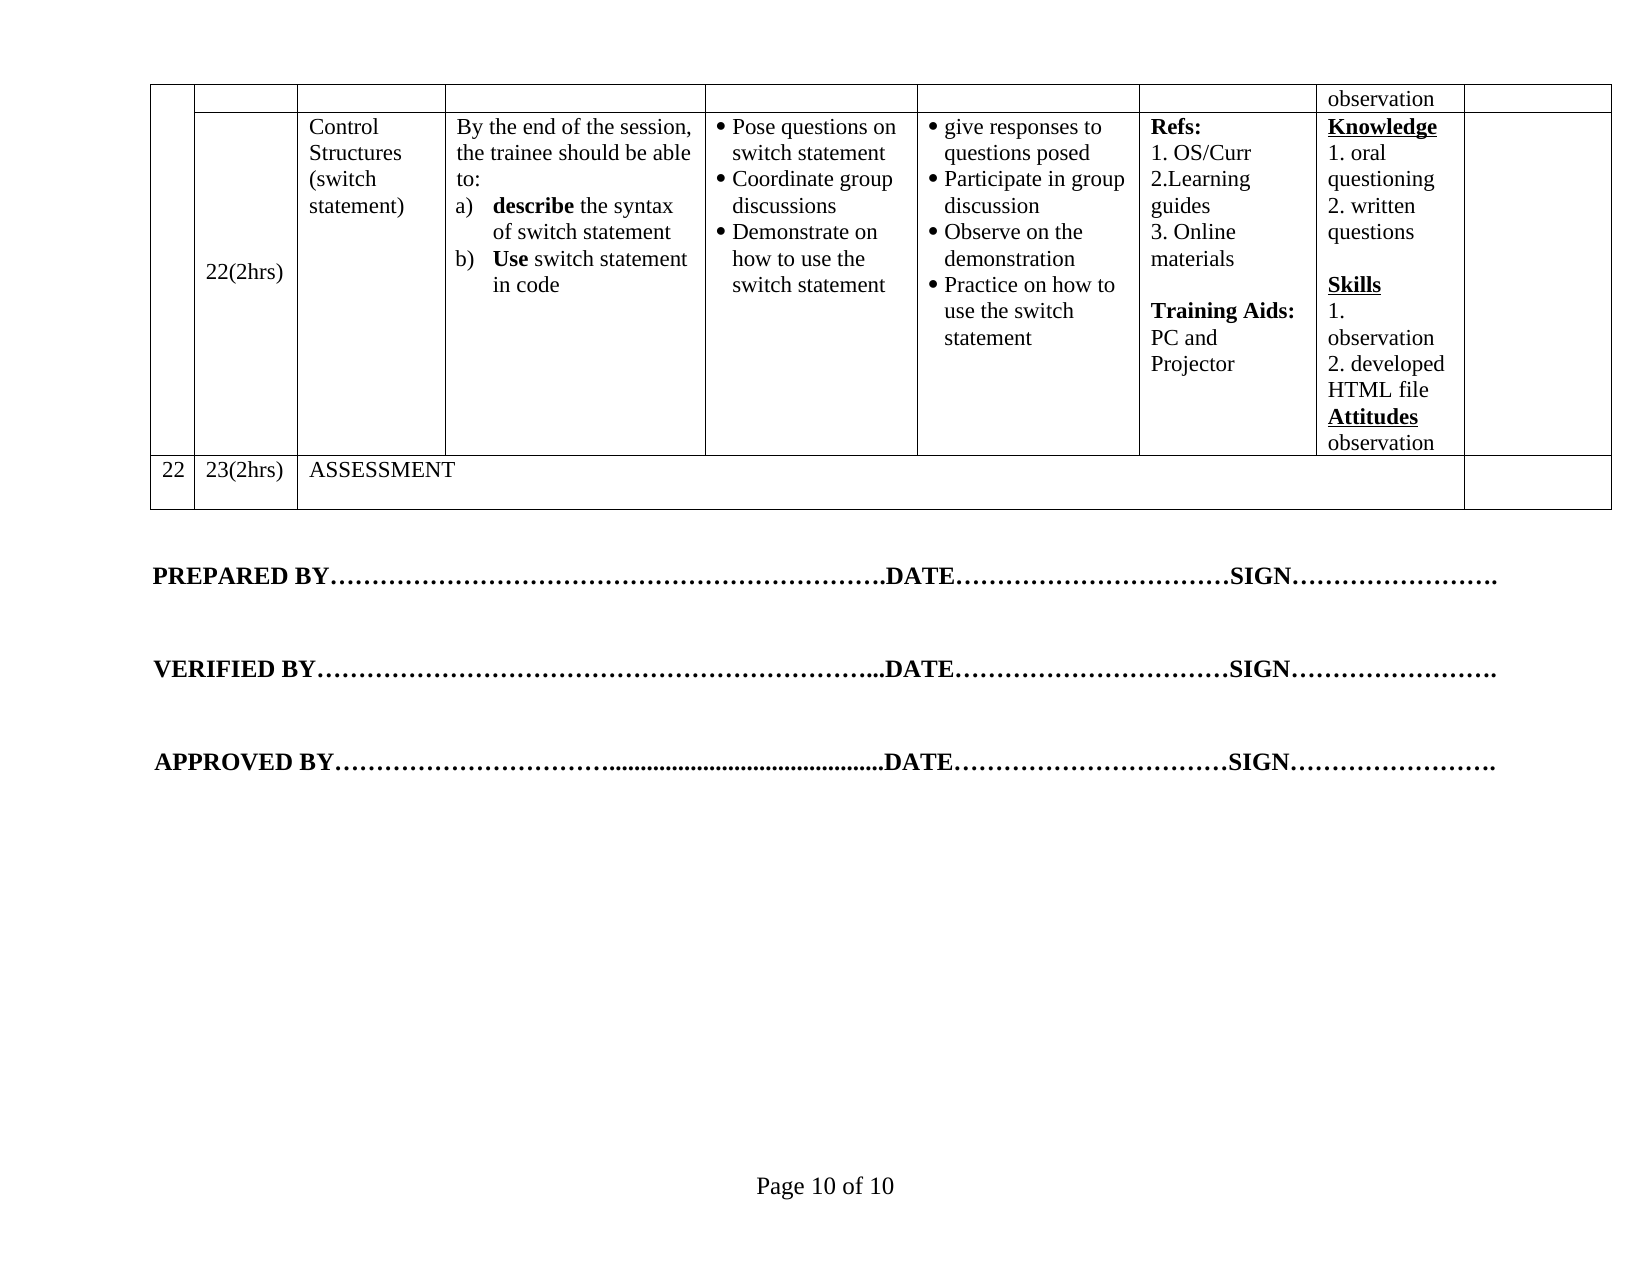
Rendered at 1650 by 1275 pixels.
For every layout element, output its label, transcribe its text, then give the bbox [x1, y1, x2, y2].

table_cell Knowledge 1. oral questioning 2. written questions Skills 1. observation 2. developed HTML file Attitudes observation [1317, 113, 1464, 455]
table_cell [1140, 85, 1316, 112]
text PREPARED BY………………………………………………………….DATE……………………………SIGN……………………. [150, 561, 1500, 590]
table_cell [195, 113, 297, 455]
table_cell give responses to questions posed Participate in group discussion Observe on the demonstration Practice on how to use the switch statement [918, 113, 1139, 455]
table_cell ASSESSMENT [298, 456, 1464, 509]
table_cell Control Structures (switch statement) [298, 113, 445, 455]
table_cell By the end of the session, the trainee should be able to: describe the syntax of switch statement Use switch statement in code [446, 113, 705, 455]
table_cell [446, 85, 705, 112]
table_cell [151, 456, 194, 509]
table_cell [195, 456, 297, 509]
table_cell Pose questions on switch statement Coordinate group discussions Demonstrate on how to use the switch statement [706, 113, 917, 455]
text VERIFIED BY…………………………………………………………...DATE……………………………SIGN……………………. [150, 654, 1500, 683]
table_cell [151, 85, 194, 455]
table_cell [918, 85, 1139, 112]
text APPROVED BY……………………………............................................DATE……………………………SIGN……………………. [150, 747, 1500, 775]
table_cell [1465, 85, 1611, 112]
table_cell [298, 85, 445, 112]
table_cell [195, 85, 297, 112]
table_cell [706, 85, 917, 112]
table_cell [1317, 85, 1464, 112]
table_cell [1465, 113, 1611, 455]
table_cell Refs: 1. OS/Curr 2.Learning guides 3. Online materials Training Aids: PC and Projector [1140, 113, 1316, 455]
table_cell [1465, 456, 1611, 509]
